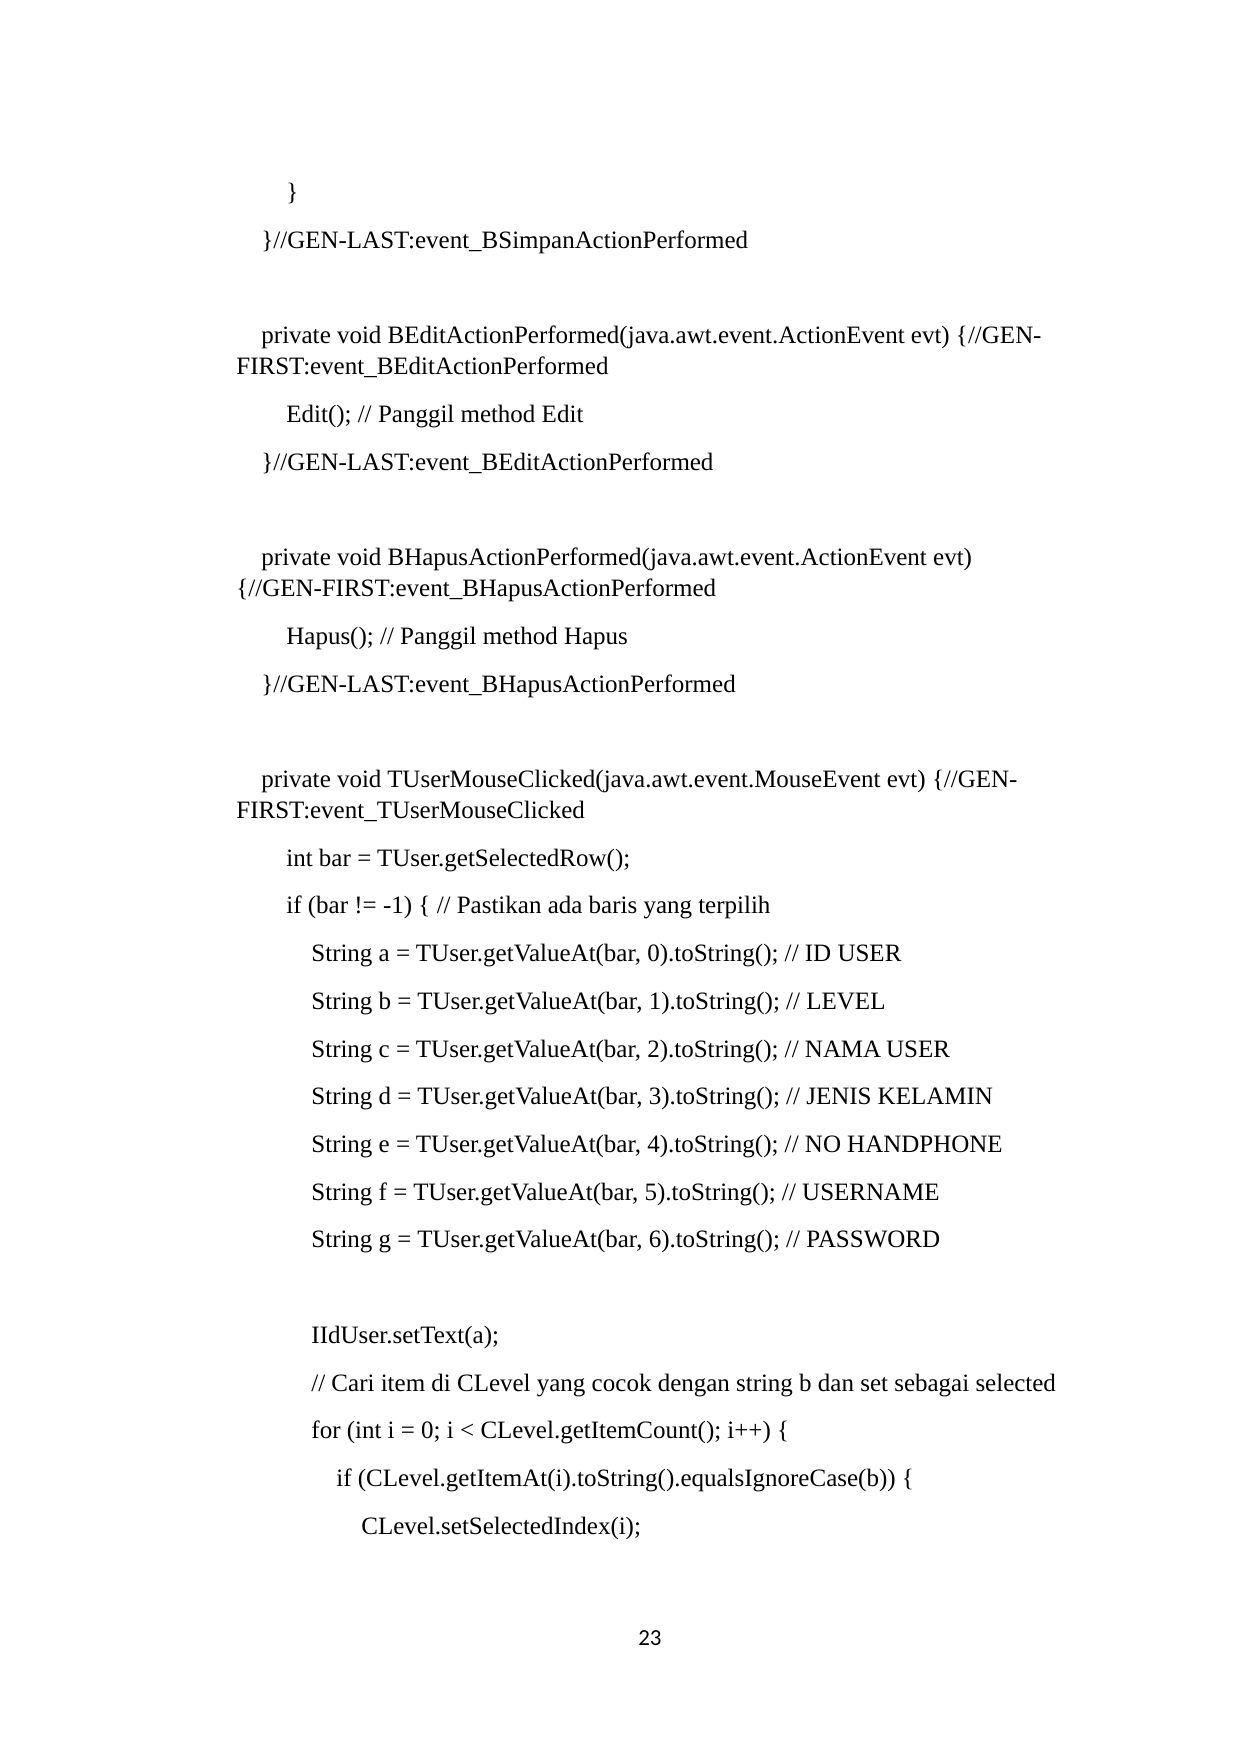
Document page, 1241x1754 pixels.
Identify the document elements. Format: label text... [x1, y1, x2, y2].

text String c = TUser.getValueAt(bar, 2).toString(); // NAMA USER [236, 1034, 1063, 1062]
text IIdUser.setText(a); [236, 1320, 1063, 1349]
text Hapus(); // Panggil method Hapus [236, 621, 1063, 650]
text Edit(); // Panggil method Edit [236, 399, 1063, 428]
text String d = TUser.getValueAt(bar, 3).toString(); // JENIS KELAMIN [236, 1081, 1063, 1110]
text }//GEN-LAST:event_BHapusActionPerformed [236, 669, 1063, 697]
text private void BHapusActionPerformed(java.awt.event.ActionEvent evt) {//GEN-FIRST:event_BHapusActionPerformed [236, 542, 1063, 602]
text private void BEditActionPerformed(java.awt.event.ActionEvent evt) {//GEN-FIRST:event_BEditActionPerformed [236, 320, 1063, 380]
text private void TUserMouseClicked(java.awt.event.MouseEvent evt) {//GEN-FIRST:event_TUserMouseClicked [236, 764, 1063, 824]
text // Cari item di CLevel yang cocok dengan string b dan set sebagai selected [236, 1368, 1063, 1396]
text CLevel.setSelectedIndex(i); [236, 1511, 1063, 1539]
text } [236, 177, 1063, 206]
text String e = TUser.getValueAt(bar, 4).toString(); // NO HANDPHONE [236, 1129, 1063, 1158]
text for (int i = 0; i < CLevel.getItemCount(); i++) { [236, 1415, 1063, 1444]
text String b = TUser.getValueAt(bar, 1).toString(); // LEVEL [236, 986, 1063, 1015]
text String a = TUser.getValueAt(bar, 0).toString(); // ID USER [236, 938, 1063, 967]
text }//GEN-LAST:event_BSimpanActionPerformed [236, 225, 1063, 254]
text String f = TUser.getValueAt(bar, 5).toString(); // USERNAME [236, 1177, 1063, 1206]
text if (bar != -1) { // Pastikan ada baris yang terpilih [236, 891, 1063, 919]
text }//GEN-LAST:event_BEditActionPerformed [236, 447, 1063, 476]
text if (CLevel.getItemAt(i).toString().equalsIgnoreCase(b)) { [236, 1463, 1063, 1492]
text String g = TUser.getValueAt(bar, 6).toString(); // PASSWORD [236, 1224, 1063, 1253]
text int bar = TUser.getSelectedRow(); [236, 843, 1063, 872]
